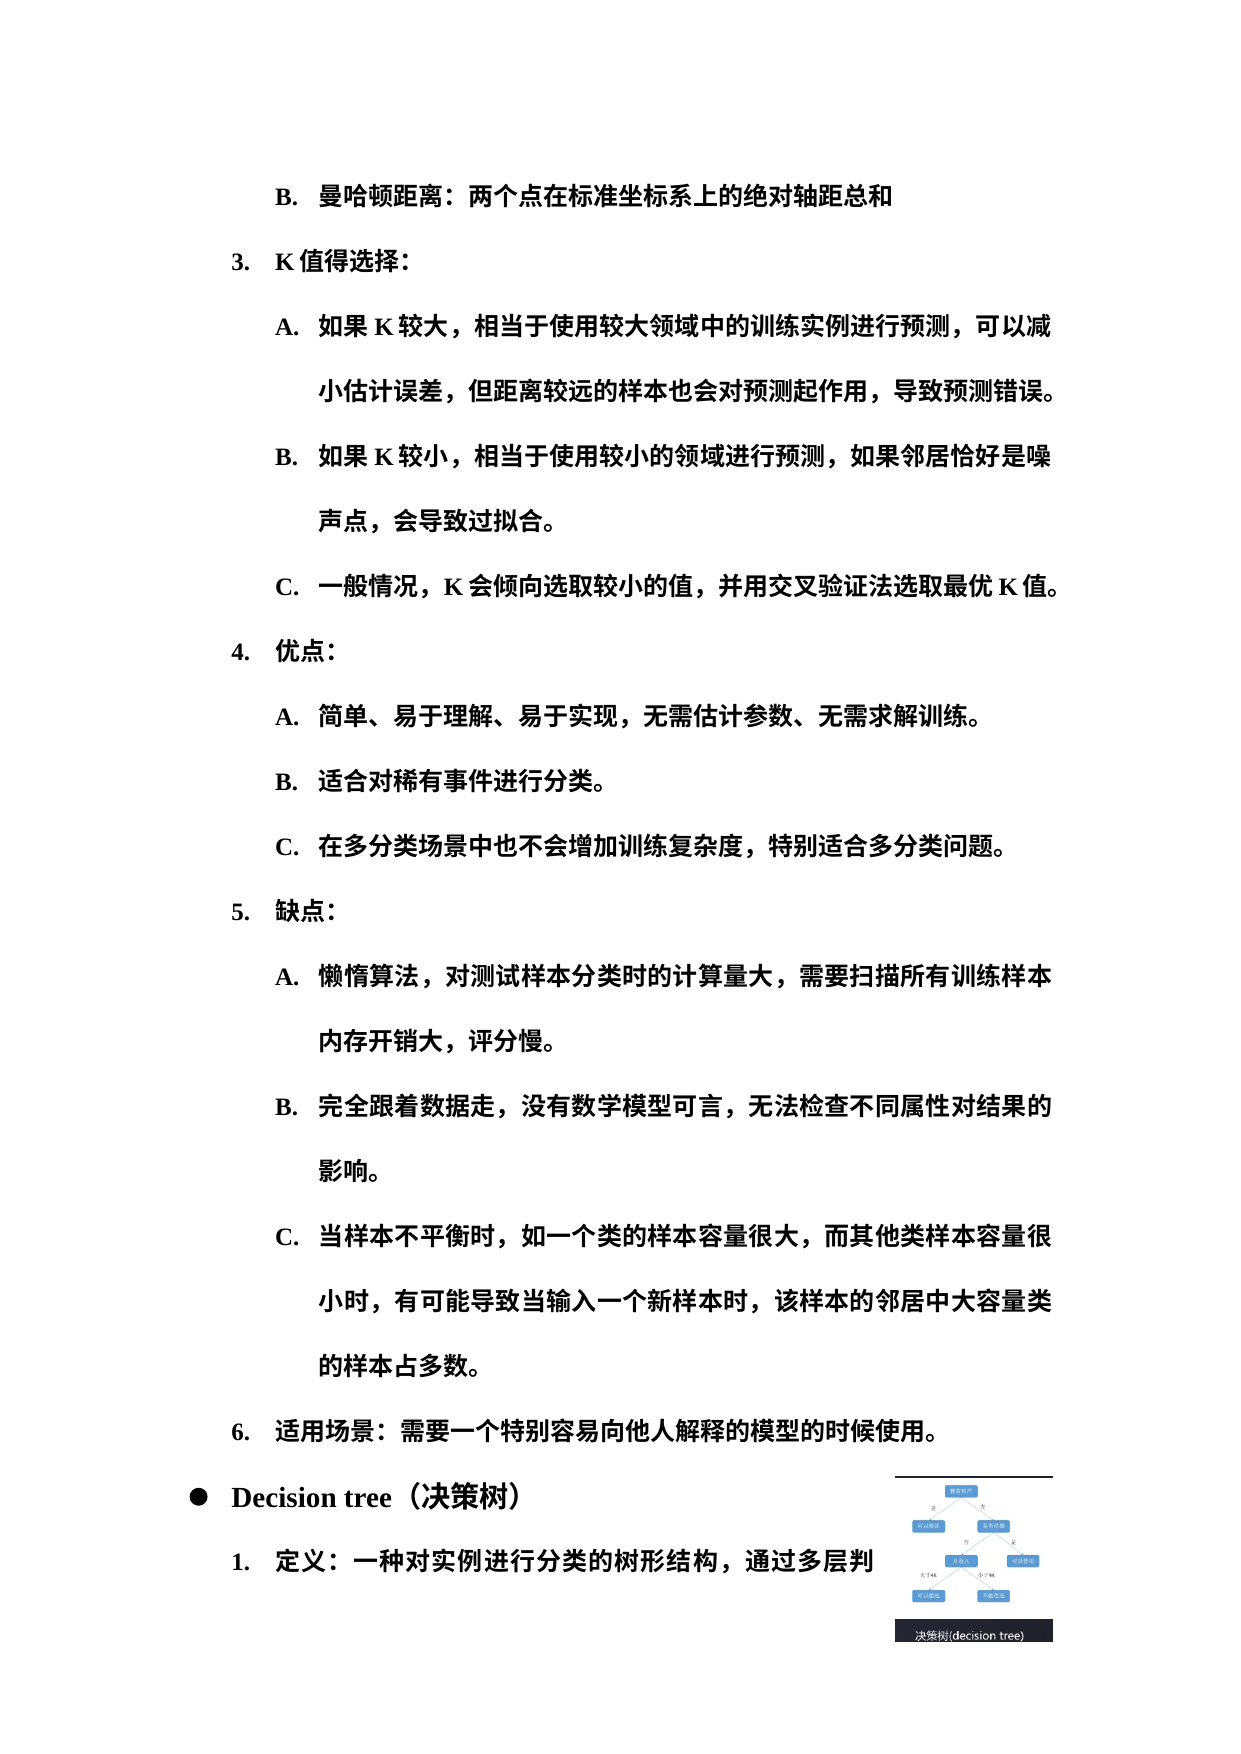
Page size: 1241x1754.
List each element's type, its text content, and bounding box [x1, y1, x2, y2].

list Decision tree（决策树） [187, 1462, 1053, 1527]
list 适用场景：需要一个特别容易向他人解释的模型的时候使用。 [231, 1397, 1053, 1462]
list 简单、易于理解、易于实现，无需估计参数、无需求解训练。 [275, 682, 1053, 747]
list 在多分类场景中也不会增加训练复杂度，特别适合多分类问题。 [275, 812, 1053, 877]
list 定义：一种对实例进行分类的树形结构，通过多层判断区分目标所属类别。其本质是通过多层判断从训练数据集中归纳出一组分类规则。 [231, 1527, 895, 1592]
list 当样本不平衡时，如一个类的样本容量很大，而其他类样本容量很小时，有可能导致当输入一个新样本时，该样本的邻居中大容量类的样本占多数。 [275, 1202, 1053, 1397]
list 一般情况，K会倾向选取较小的值，并用交叉验证法选取最优K值。 [275, 552, 1053, 617]
list 懒惰算法，对测试样本分类时的计算量大，需要扫描所有训练样本，内存开销大，评分慢。 [275, 942, 1053, 1072]
picture [895, 1476, 1053, 1642]
list 缺点： [231, 877, 1053, 942]
list 如果K较小，相当于使用较小的领域进行预测，如果邻居恰好是噪声点，会导致过拟合。 [275, 422, 1053, 552]
list 优点： [231, 617, 1053, 682]
list 曼哈顿距离：两个点在标准坐标系上的绝对轴距总和 [275, 162, 1053, 227]
list K值得选择： [231, 227, 1053, 292]
list 如果K较大，相当于使用较大领域中的训练实例进行预测，可以减小估计误差，但距离较远的样本也会对预测起作用，导致预测错误。 [275, 292, 1053, 422]
list 适合对稀有事件进行分类。 [275, 747, 1053, 812]
list 完全跟着数据走，没有数学模型可言，无法检查不同属性对结果的影响。 [275, 1072, 1053, 1202]
